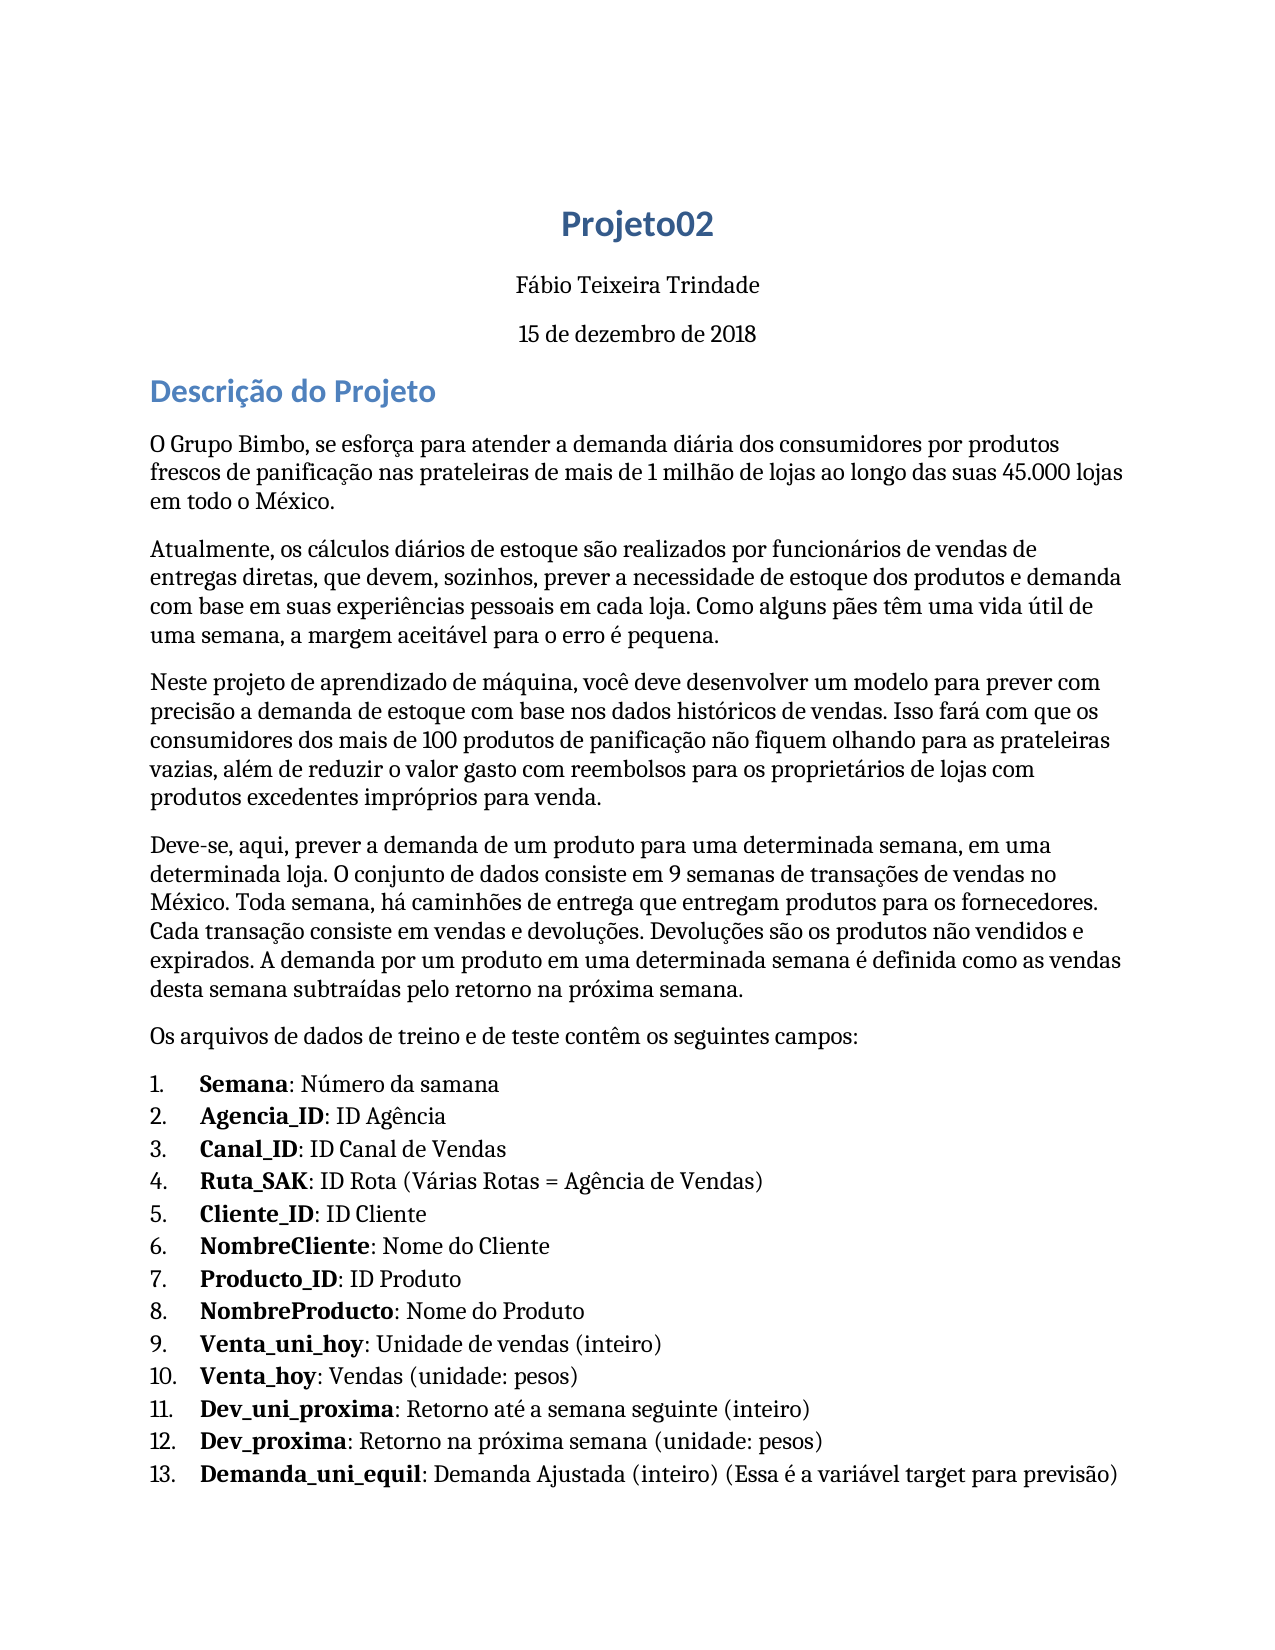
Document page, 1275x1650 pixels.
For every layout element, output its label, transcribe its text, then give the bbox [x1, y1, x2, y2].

text O Grupo Bimbo, se esforça para atender a demanda diária dos consumidores por produtos frescos de panificação nas prateleiras de mais de 1 milhão de lojas ao longo das suas 45.000 lojas em todo o México. [150, 429, 1125, 516]
list Demanda_uni_equil: Demanda Ajustada (inteiro) (Essa é a variável target para previsão) [150, 1459, 1125, 1488]
list Dev_uni_proxima: Retorno até a semana seguinte (inteiro) [150, 1394, 1125, 1423]
text Fábio Teixeira Trindade [150, 271, 1125, 299]
text Atualmente, os cálculos diários de estoque são realizados por funcionários de vendas de entregas diretas, que devem, sozinhos, prever a necessidade de estoque dos produtos e demanda com base em suas experiências pessoais em cada loja. Como alguns pães têm uma vida útil de uma semana, a margem aceitável para o erro é pequena. [150, 534, 1125, 649]
text Deve-se, aqui, prever a demanda de um produto para uma determinada semana, em uma determinada loja. O conjunto de dados consiste em 9 semanas de transações de vendas no México. Toda semana, há caminhões de entrega que entregam produtos para os fornecedores. Cada transação consiste em vendas e devoluções. Devoluções são os produtos não vendidos e expirados. A demanda por um produto em uma determinada semana é definida como as vendas desta semana subtraídas pelo retorno na próxima semana. [150, 831, 1125, 1003]
text Neste projeto de aprendizado de máquina, você deve desenvolver um modelo para prever com precisão a demanda de estoque com base nos dados históricos de vendas. Isso fará com que os consumidores dos mais de 100 produtos de panificação não fiquem olhando para as prateleiras vazias, além de reduzir o valor gasto com reembolsos para os proprietários de lojas com produtos excedentes impróprios para venda. [150, 668, 1125, 812]
list NombreCliente: Nome do Cliente [150, 1232, 1125, 1261]
list NombreProducto: Nome do Produto [150, 1297, 1125, 1326]
text Os arquivos de dados de treino e de teste contêm os seguintes campos: [150, 1022, 1125, 1051]
list Venta_hoy: Vendas (unidade: pesos) [150, 1362, 1125, 1391]
list Dev_proxima: Retorno na próxima semana (unidade: pesos) [150, 1427, 1125, 1456]
list Producto_ID: ID Produto [150, 1264, 1125, 1293]
list Venta_uni_hoy: Unidade de vendas (inteiro) [150, 1329, 1125, 1358]
subtitle Descrição do Projeto [150, 370, 1125, 411]
title Projeto02 [150, 200, 1125, 246]
list Agencia_ID: ID Agência [150, 1102, 1125, 1131]
list Ruta_SAK: ID Rota (Várias Rotas = Agência de Vendas) [150, 1167, 1125, 1196]
text 15 de dezembro de 2018 [150, 320, 1125, 349]
list Cliente_ID: ID Cliente [150, 1199, 1125, 1228]
list Semana: Número da samana [150, 1069, 1125, 1098]
list Canal_ID: ID Canal de Vendas [150, 1134, 1125, 1163]
